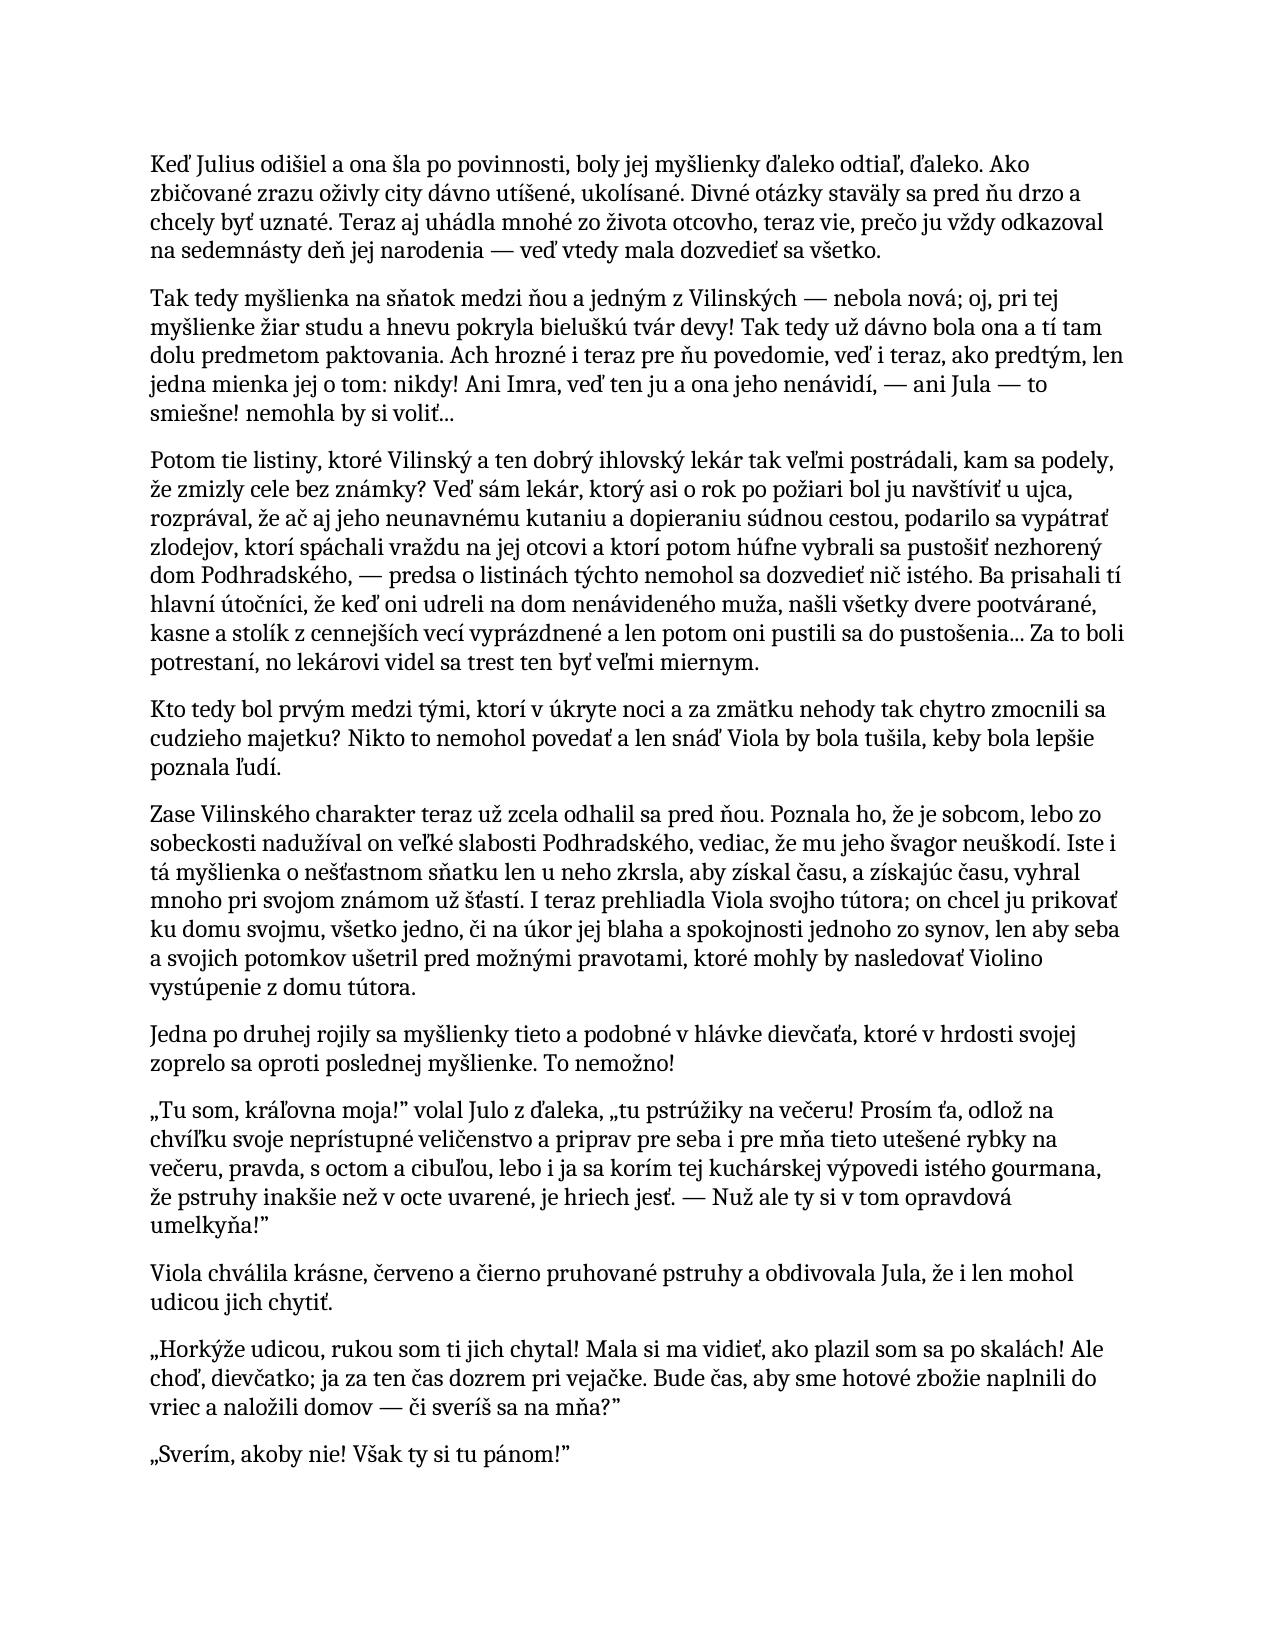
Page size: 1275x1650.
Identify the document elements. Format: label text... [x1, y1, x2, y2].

text „Horkýže udicou, rukou som ti jich chytal! Mala si ma vidieť, ako plazil som sa po skalách! Ale choď, dievčatko; ja za ten čas dozrem pri vejačke. Bude čas, aby sme hotové zbožie naplnili do vriec a naložili domov — či sveríš sa na mňa?” [150, 1335, 1125, 1421]
text Potom tie listiny, ktoré Vilinský a ten dobrý ihlovský lekár tak veľmi postrádali, kam sa podely, že zmizly cele bez známky? Veď sám lekár, ktorý asi o rok po požiari bol ju navštíviť u ujca, rozprával, že ač aj jeho neunavnému kutaniu a dopieraniu súdnou cestou, podarilo sa vypátrať zlodejov, ktorí spáchali vraždu na jej otcovi a ktorí potom húfne vybrali sa pustošiť nezhorený dom Podhradského, — predsa o listinách týchto nemohol sa dozvedieť nič istého. Ba prisahali tí hlavní útočníci, že keď oni udreli na dom nenávideného muža, našli všetky dvere pootvárané, kasne a stolík z cennejších vecí vyprázdnené a len potom oni pustili sa do pustošenia... Za to boli potrestaní, no lekárovi videl sa trest ten byť veľmi miernym. [150, 446, 1125, 676]
text Jedna po druhej rojily sa myšlienky tieto a podobné v hlávke dievčaťa, ktoré v hrdosti svojej zoprelo sa oproti poslednej myšlienke. To nemožno! [150, 1020, 1125, 1077]
text Viola chválila krásne, červeno a čierno pruhované pstruhy a obdivovala Jula, že i len mohol udicou jich chytiť. [150, 1259, 1125, 1316]
text Tak tedy myšlienka na sňatok medzi ňou a jedným z Vilinských — nebola nová; oj, pri tej myšlienke žiar studu a hnevu pokryla bieluškú tvár devy! Tak tedy už dávno bola ona a tí tam dolu predmetom paktovania. Ach hrozné i teraz pre ňu povedomie, veď i teraz, ako predtým, len jedna mienka jej o tom: nikdy! Ani Imra, veď ten ju a ona jeho nenávidí, — ani Jula — to smiešne! nemohla by si voliť... [150, 284, 1125, 427]
text „Sverím, akoby nie! Však ty si tu pánom!” [150, 1440, 1125, 1469]
text „Tu som, kráľovna moja!” volal Julo z ďaleka, „tu pstrúžiky na večeru! Prosím ťa, odlož na chvíľku svoje neprístupné veličenstvo a priprav pre seba i pre mňa tieto utešené rybky na večeru, pravda, s octom a cibuľou, lebo i ja sa korím tej kuchárskej výpovedi istého gourmana, že pstruhy inakšie než v octe uvarené, je hriech jesť. — Nuž ale ty si v tom opravdová umelkyňa!” [150, 1096, 1125, 1240]
text Zase Vilinského charakter teraz už zcela odhalil sa pred ňou. Poznala ho, že je sobcom, lebo zo sobeckosti nadužíval on veľké slabosti Podhradského, vediac, že mu jeho švagor neuškodí. Iste i tá myšlienka o nešťastnom sňatku len u neho zkrsla, aby získal času, a získajúc času, vyhral mnoho pri svojom známom už šťastí. I teraz prehliadla Viola svojho tútora; on chcel ju prikovať ku domu svojmu, všetko jedno, či na úkor jej blaha a spokojnosti jednoho zo synov, len aby seba a svojich potomkov ušetril pred možnými pravotami, ktoré mohly by nasledovať Violino vystúpenie z domu tútora. [150, 800, 1125, 1001]
text Keď Julius odišiel a ona šla po povinnosti, boly jej myšlienky ďaleko odtiaľ, ďaleko. Ako zbičované zrazu oživly city dávno utíšené, ukolísané. Divné otázky staväly sa pred ňu drzo a chcely byť uznaté. Teraz aj uhádla mnohé zo života otcovho, teraz vie, prečo ju vždy odkazoval na sedemnásty deň jej narodenia — veď vtedy mala dozvedieť sa všetko. [150, 150, 1125, 265]
text Kto tedy bol prvým medzi tými, ktorí v úkryte noci a za zmätku nehody tak chytro zmocnili sa cudzieho majetku? Nikto to nemohol povedať a len snáď Viola by bola tušila, keby bola lepšie poznala ľudí. [150, 695, 1125, 781]
